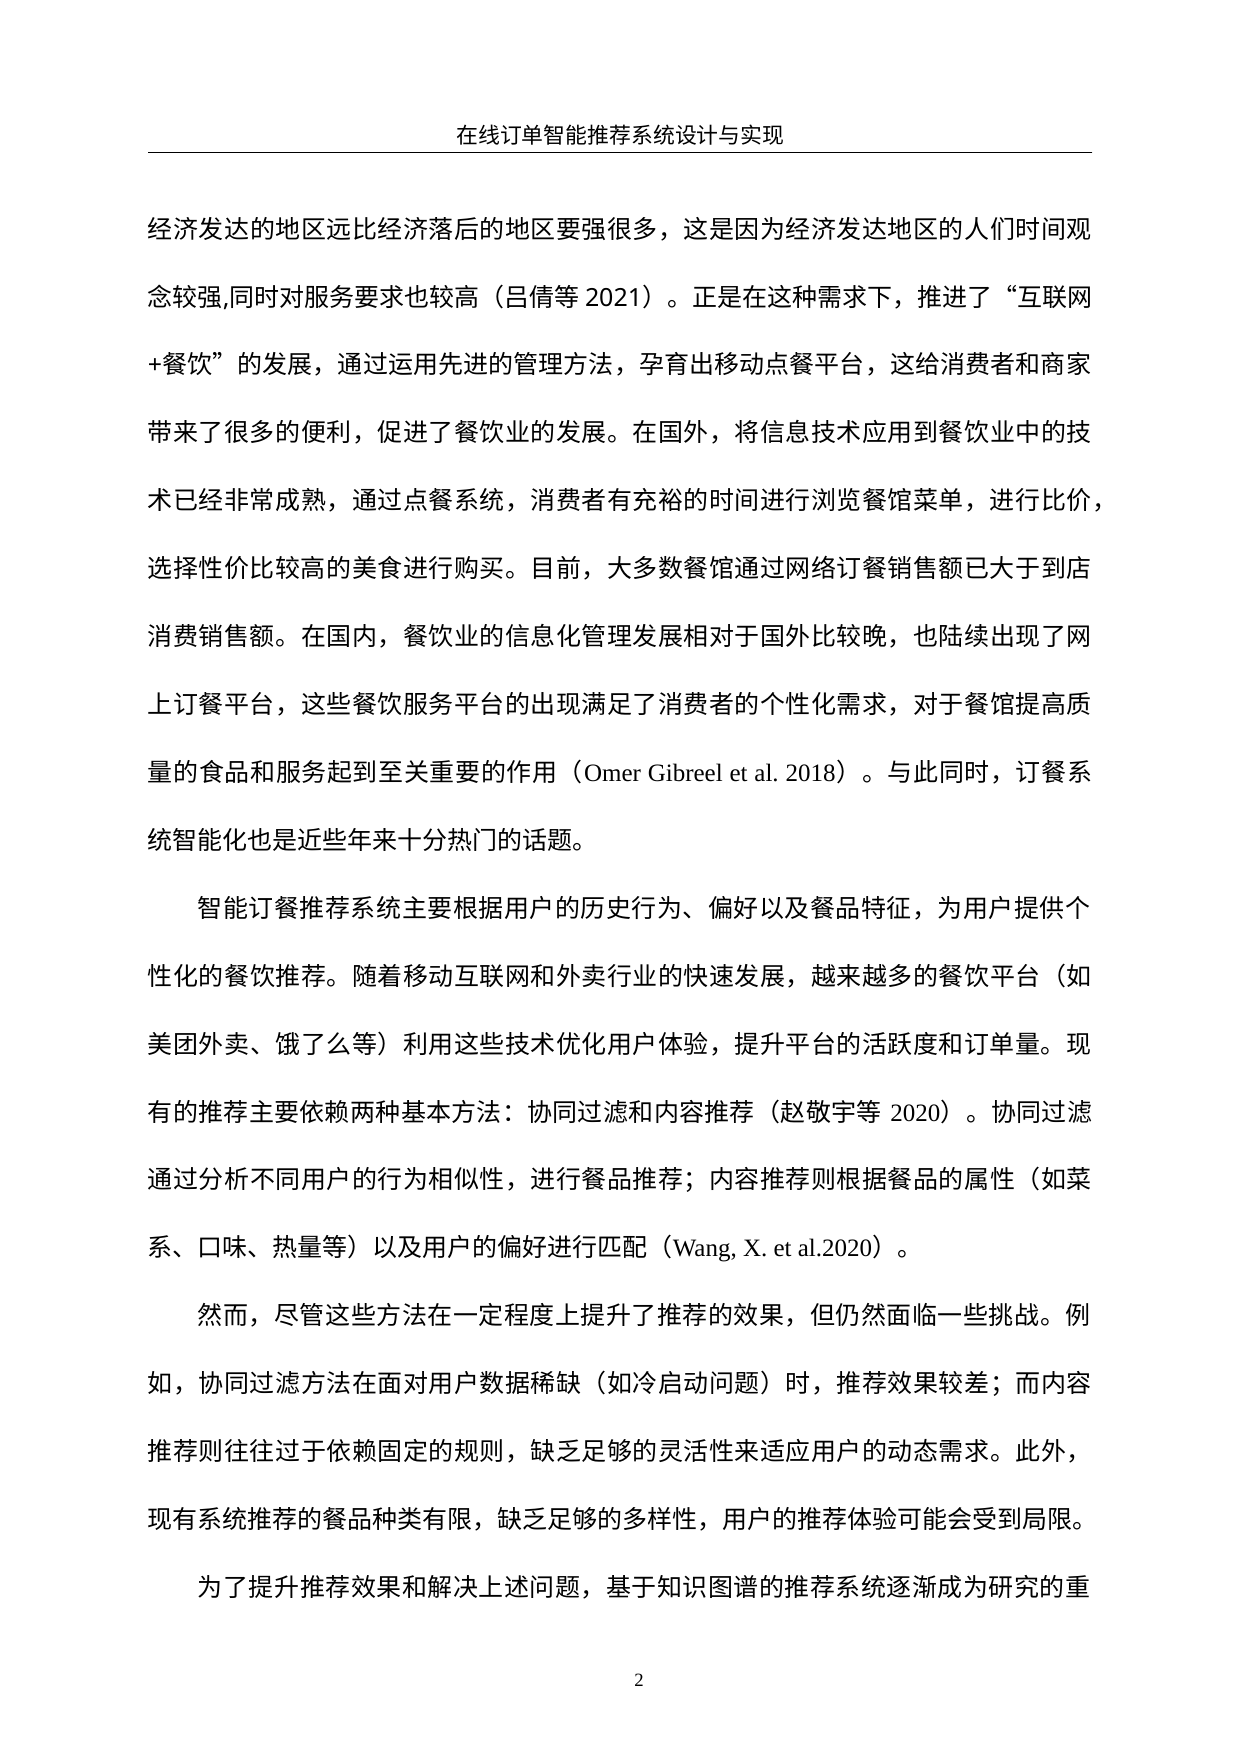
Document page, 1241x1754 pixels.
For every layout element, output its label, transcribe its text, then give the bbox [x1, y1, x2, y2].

text 智能订餐推荐系统主要根据用户的历史行为、偏好以及餐品特征，为用户提供个性化的餐饮推荐。随着移动互联网和外卖行业的快速发展，越来越多的餐饮平台（如美团外卖、饿了么等）利用这些技术优化用户体验，提升平台的活跃度和订单量。现有的推荐主要依赖两种基本方法：协同过滤和内容推荐（赵敬宇等 2020）。协同过滤通过分析不同用户的行为相似性，进行餐品推荐；内容推荐则根据餐品的属性（如菜系、口味、热量等）以及用户的偏好进行匹配（Wang, X. et al.2020）。 [148, 872, 1092, 1280]
text 然而，尽管这些方法在一定程度上提升了推荐的效果，但仍然面临一些挑战。例如，协同过滤方法在面对用户数据稀缺（如冷启动问题）时，推荐效果较差；而内容推荐则往往过于依赖固定的规则，缺乏足够的灵活性来适应用户的动态需求。此外，现有系统推荐的餐品种类有限，缺乏足够的多样性，用户的推荐体验可能会受到局限。 [148, 1280, 1092, 1552]
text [148, 193, 1092, 872]
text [148, 1552, 1092, 1619]
